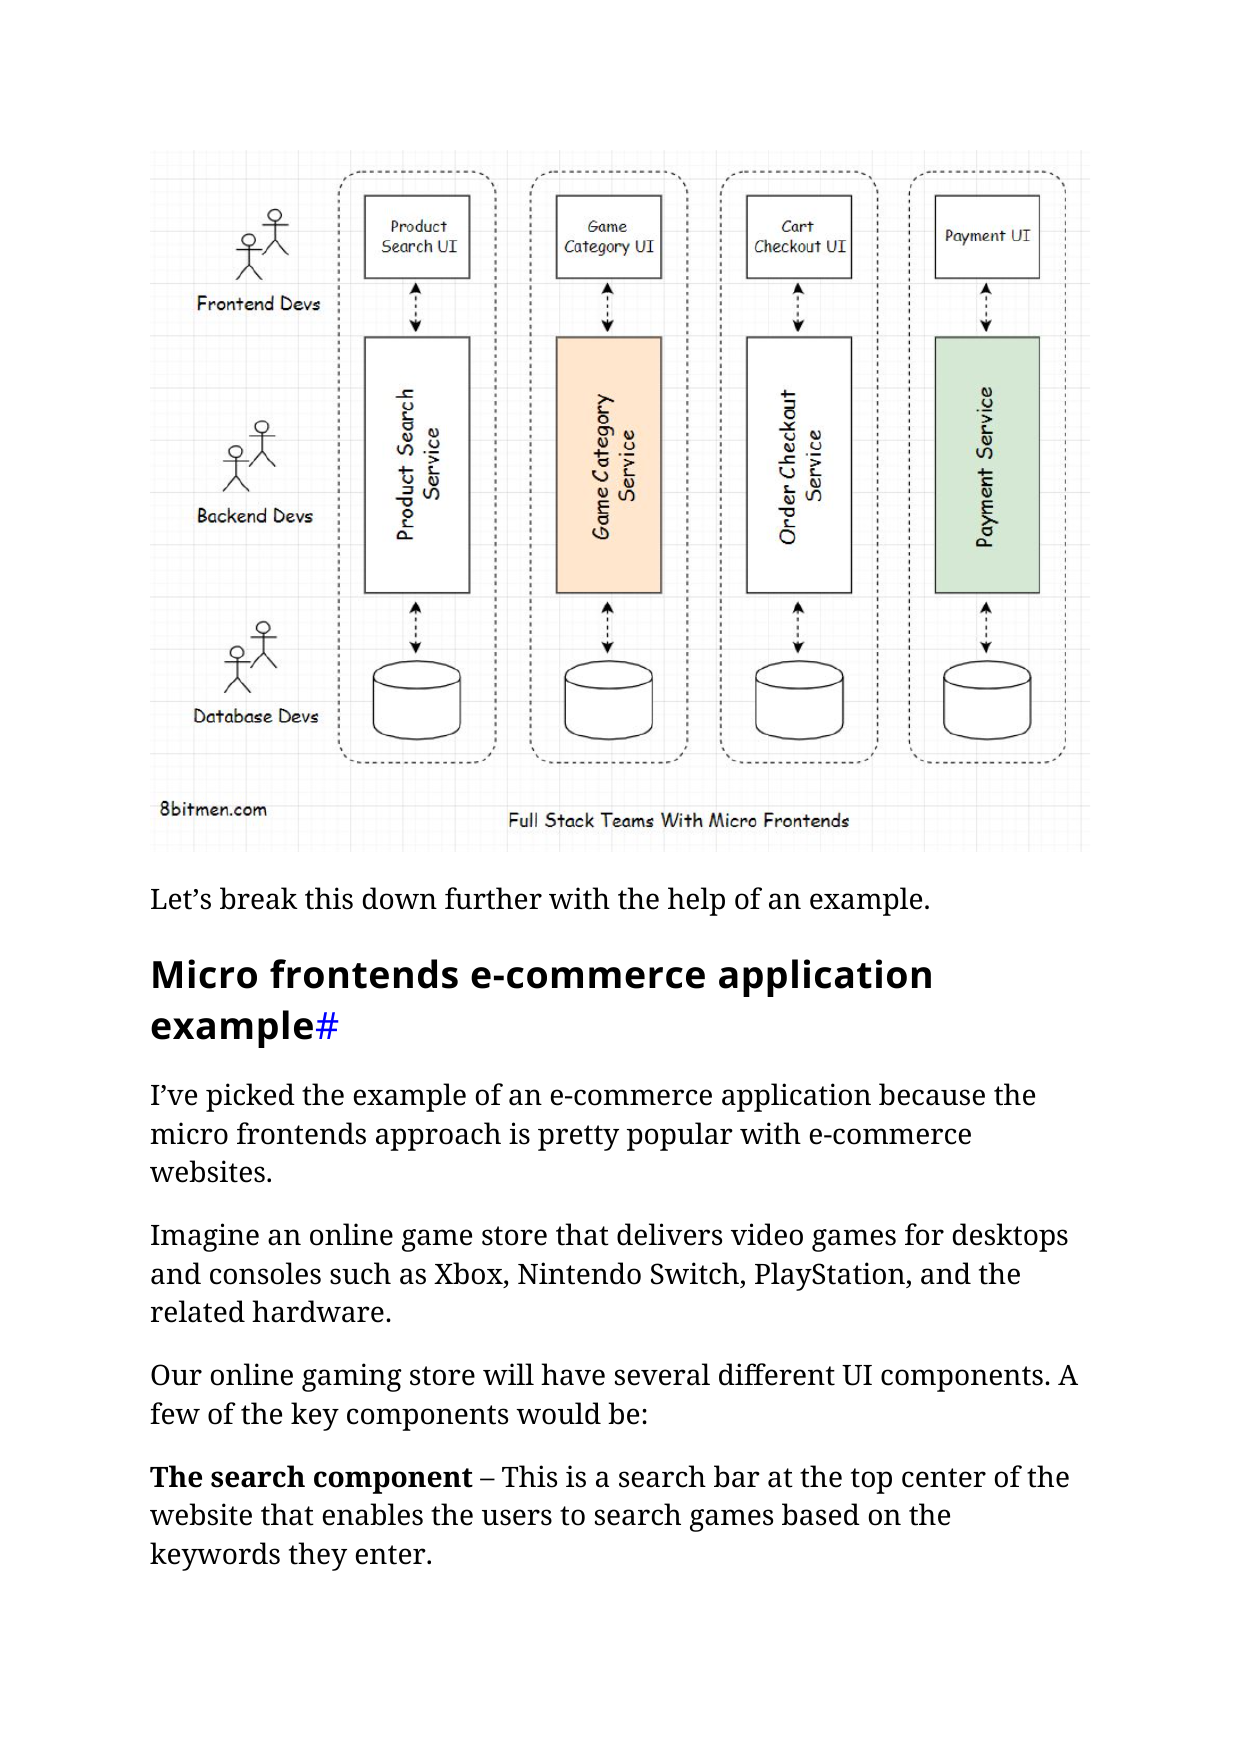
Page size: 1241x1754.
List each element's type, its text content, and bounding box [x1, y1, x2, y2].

text Imagine an online game store that delivers video games for desktops and consoles such as Xbox, Nintendo Switch, PlayStation, and the related hardware. [150, 1216, 1090, 1331]
subtitle Micro frontends e-commerce application example# [150, 949, 1090, 1051]
picture [150, 150, 1091, 852]
text Let’s break this down further with the help of an example. [150, 879, 1090, 917]
text Our online gaming store will have several different UI components. A few of the key components would be: [150, 1356, 1090, 1432]
text The search component – This is a search bar at the top center of the website that enables the users to search games based on the keywords they enter. [150, 1457, 1090, 1572]
text I’ve picked the example of an e-commerce application because the micro frontends approach is pretty popular with e-commerce websites. [150, 1076, 1090, 1191]
